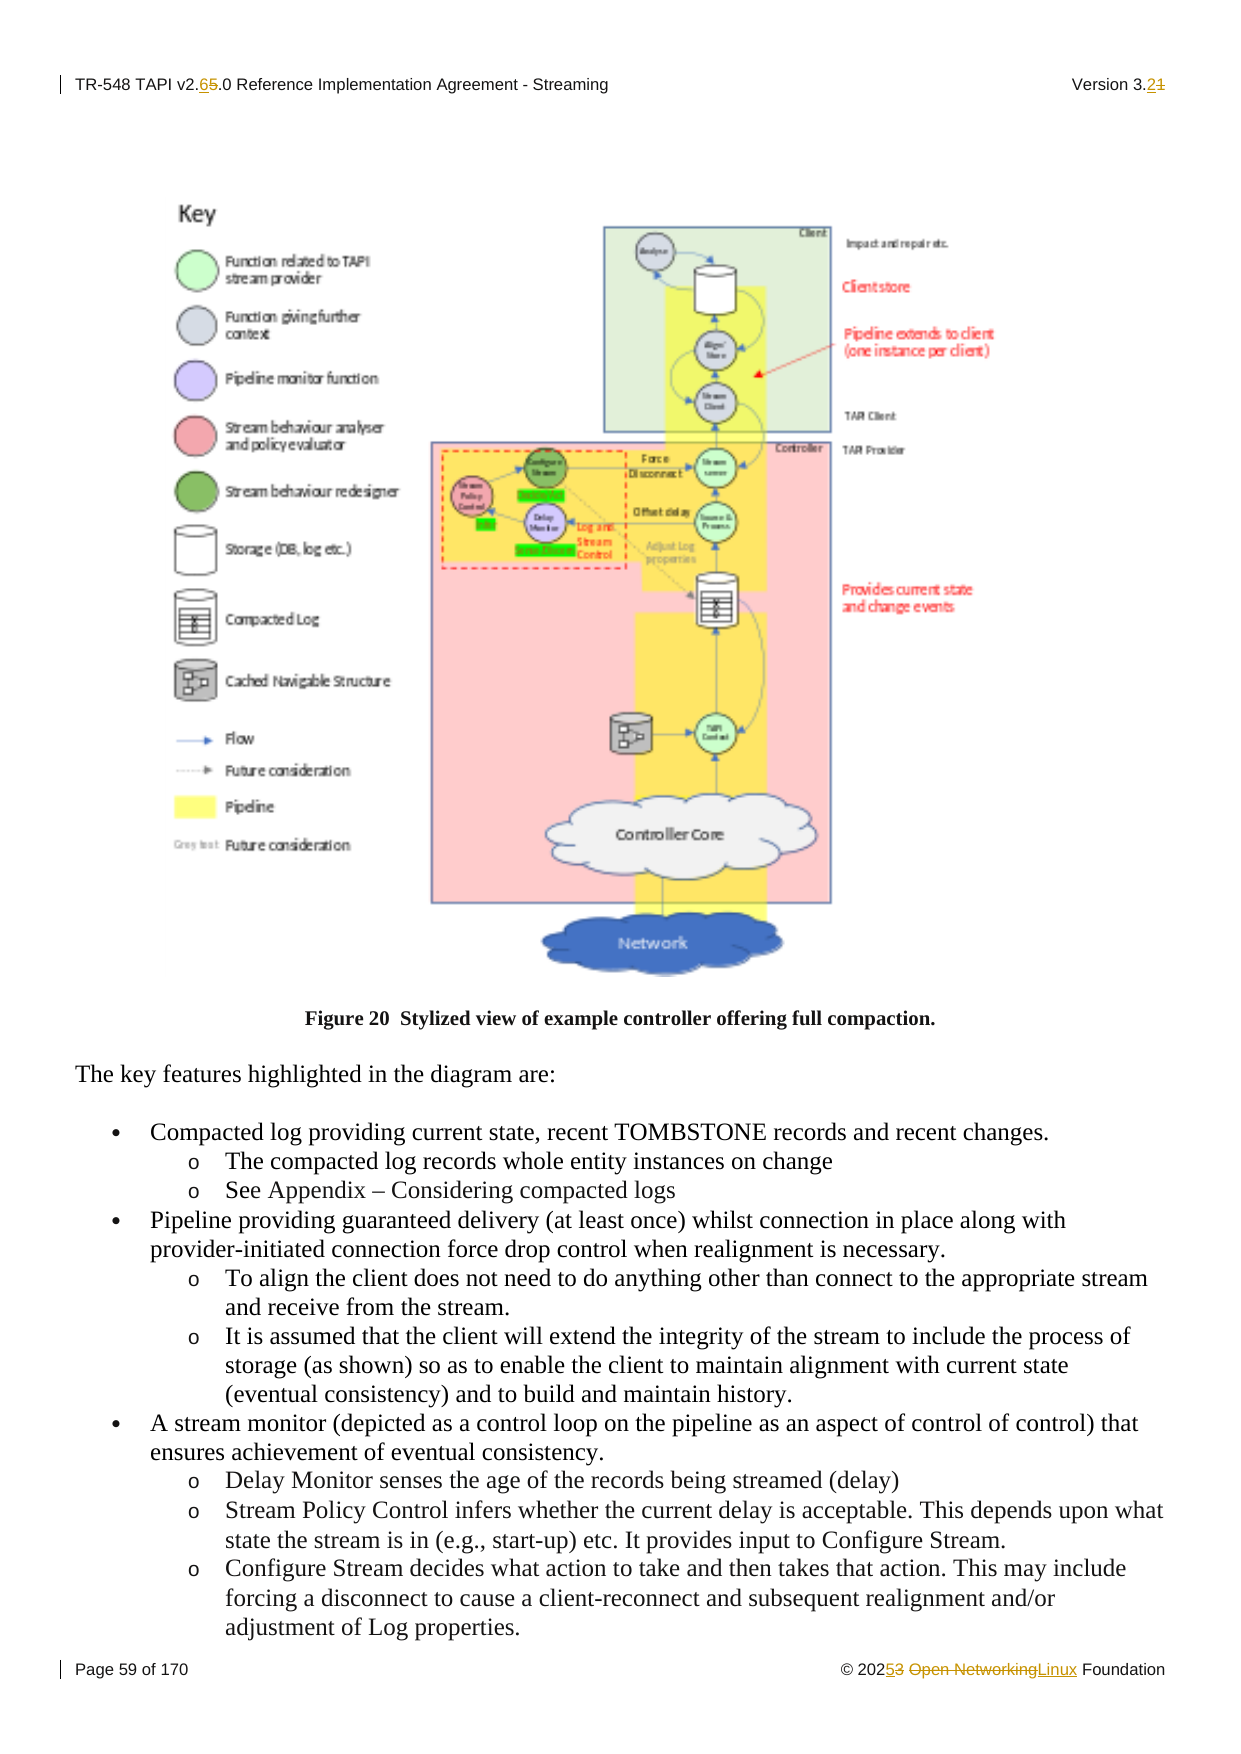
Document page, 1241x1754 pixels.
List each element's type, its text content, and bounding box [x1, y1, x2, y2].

list Configure Stream decides what action to take and then takes that action. This may include forcing a disconnect to cause a client-reconnect and subsequent realignment and/or adjustment of Log properties. [187, 1553, 1165, 1641]
text Figure 20 Stylized view of example controller offering full compaction. [75, 1006, 1165, 1030]
text The key features highlighted in the diagram are: [75, 1059, 1165, 1088]
list Pipeline providing guaranteed delivery (at least once) whilst connection in place along with provider-initiated connection force drop control when realignment is necessary. [112, 1205, 1165, 1263]
list A stream monitor (depicted as a control loop on the pipeline as an aspect of control of control) that ensures achievement of eventual consistency. [112, 1408, 1165, 1466]
list The compacted log records whole entity instances on change [187, 1146, 1165, 1176]
list Delay Monitor senses the age of the records being streamed (delay) [187, 1466, 1165, 1495]
list To align the client does not need to do anything other than connect to the appropriate stream and receive from the stream. [187, 1263, 1165, 1321]
list Compacted log providing current state, recent TOMBSTONE records and recent changes. [112, 1117, 1165, 1146]
list Stream Policy Control infers whether the current delay is acceptable. This depends upon what state the stream is in (e.g., start-up) etc. It provides input to Configure Stream. [187, 1495, 1165, 1553]
list It is assumed that the client will extend the integrity of the stream to include the process of storage (as shown) so as to enable the client to maintain alignment with current state (eventual consistency) and to build and maintain history. [187, 1321, 1165, 1408]
list See Appendix – Considering compacted logs [187, 1176, 1165, 1205]
